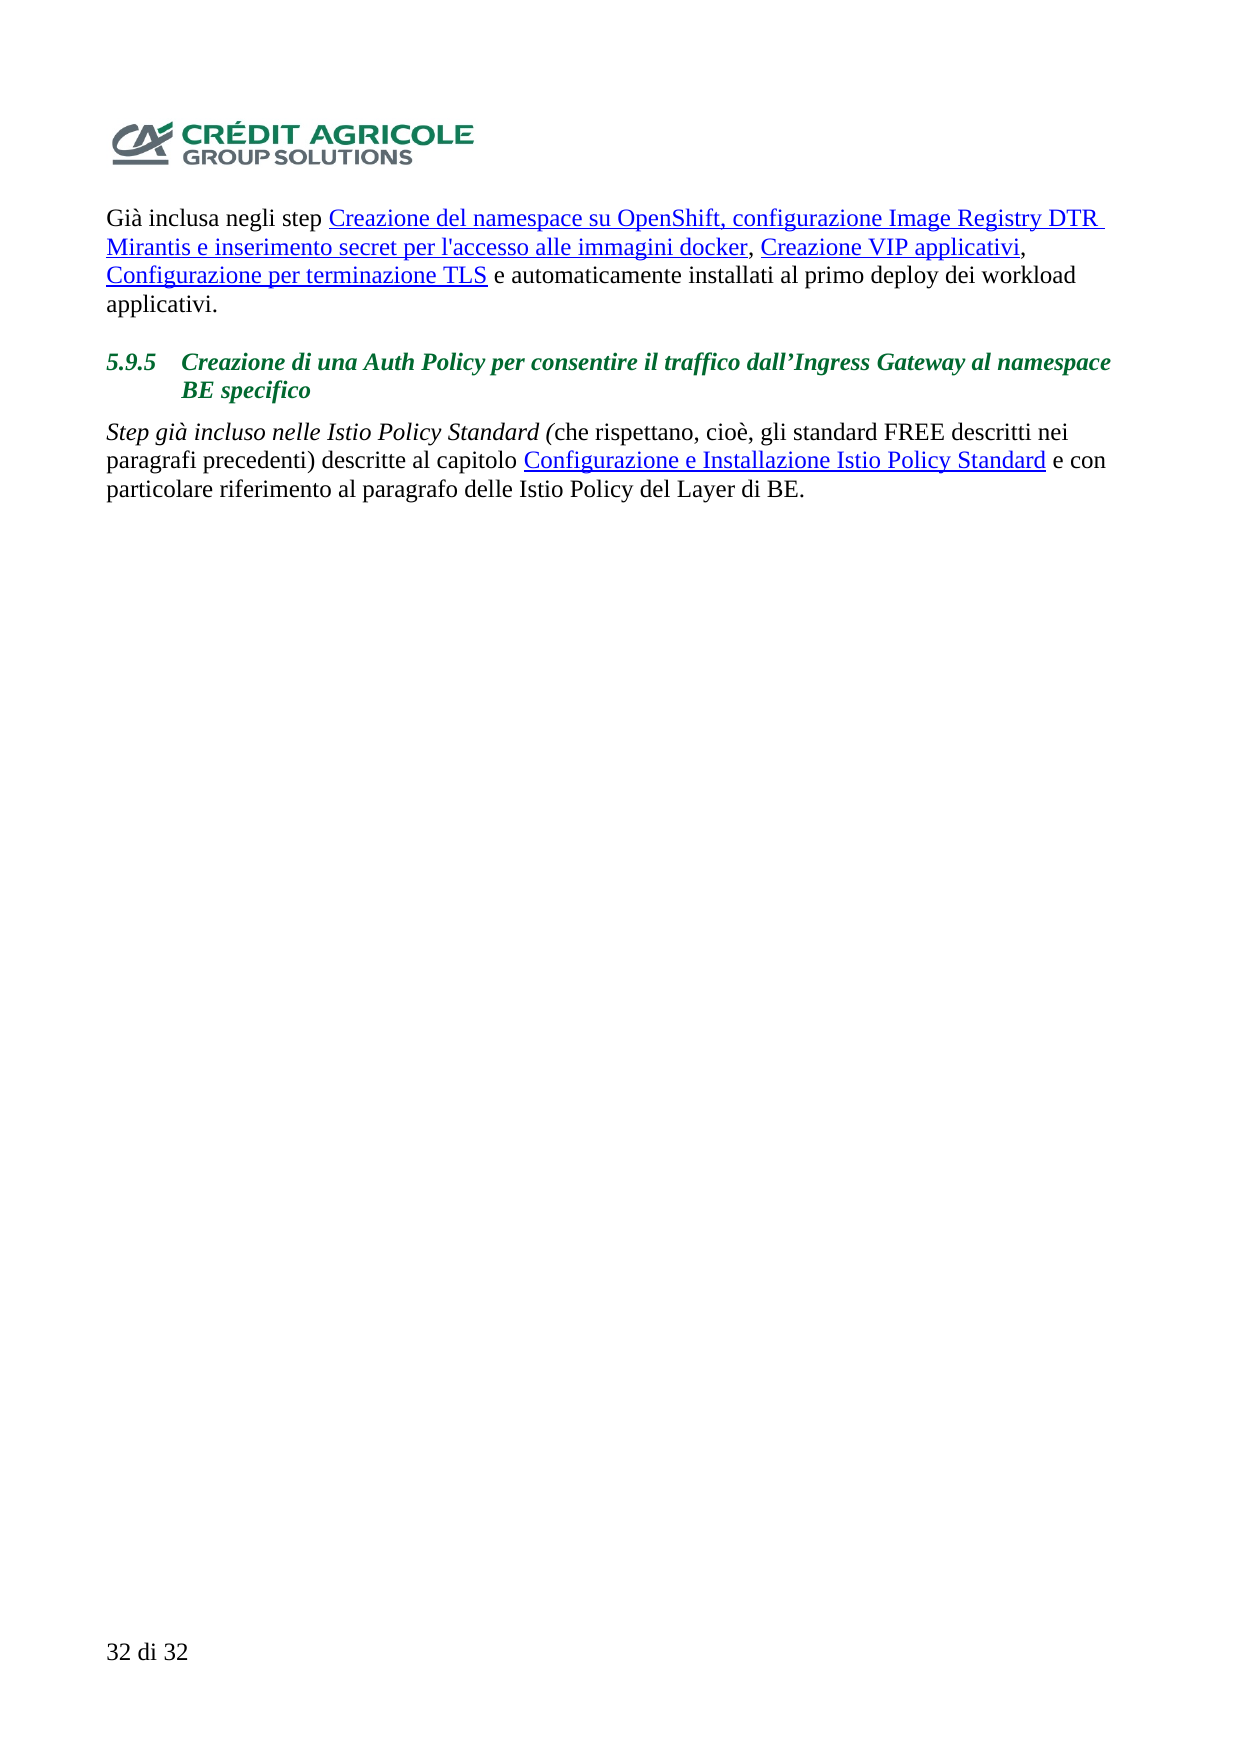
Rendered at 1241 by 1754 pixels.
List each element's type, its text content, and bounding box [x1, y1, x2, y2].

subtitle Creazione di una Auth Policy per consentire il traffico dall’Ingress Gateway al namespace BE specifico [106, 347, 1134, 404]
text Già inclusa negli step Creazione del namespace su OpenShift, configurazione Image Registry DTR Mirantis e inserimento secret per l'accesso alle immagini docker, Creazione VIP applicativi, Configurazione per terminazione TLS e automaticamente installati al primo deploy dei workload applicativi. [106, 203, 1134, 318]
text Step già incluso nelle Istio Policy Standard (che rispettano, cioè, gli standard FREE descritti nei paragrafi precedenti) descritte al capitolo Configurazione e Installazione Istio Policy Standard e con particolare riferimento al paragrafo delle Istio Policy del Layer di BE. [106, 417, 1134, 503]
picture [106, 118, 478, 169]
